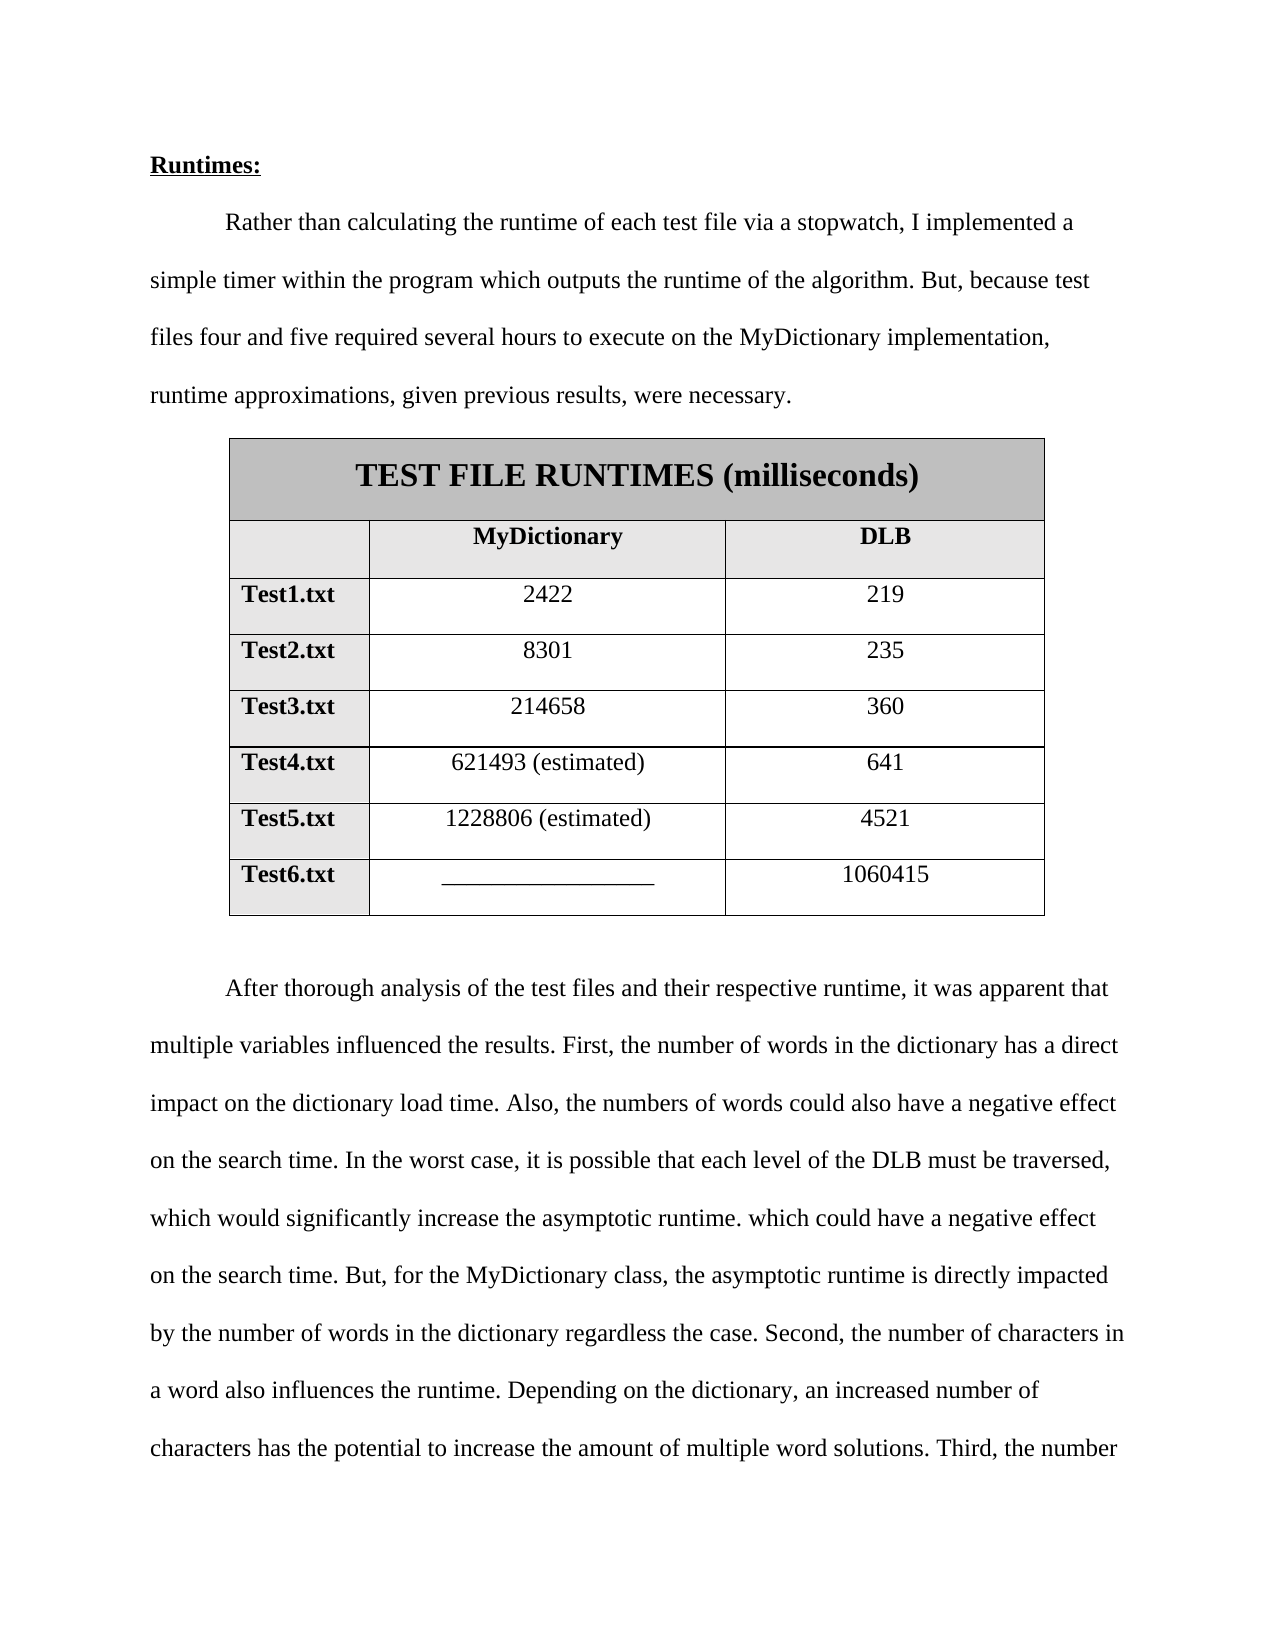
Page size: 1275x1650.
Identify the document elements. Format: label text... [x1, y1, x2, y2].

table_cell Test1.txt [230, 579, 369, 634]
table_cell 621493 (estimated) [370, 748, 725, 802]
table_cell 2422 [370, 579, 725, 634]
table_cell Test2.txt [230, 635, 369, 690]
table_cell 1228806 (estimated) [370, 804, 725, 858]
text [150, 973, 1125, 1462]
table_cell Test5.txt [230, 804, 369, 858]
table_header TEST FILE RUNTIMES (milliseconds) [230, 439, 1044, 520]
table_cell [230, 521, 369, 578]
table_cell Test4.txt [230, 748, 369, 802]
table_cell DLB [726, 521, 1044, 578]
table_cell 214658 [370, 691, 725, 746]
table_cell 219 [726, 579, 1044, 634]
text Rather than calculating the runtime of each test file via a stopwatch, I implemented a simple timer within the program which outputs the runtime of the algorithm. But, because test files four and five required several hours to execute on the MyDictionary implementation, runtime approximations, given previous results, were necessary. [150, 207, 1125, 409]
table_cell MyDictionary [370, 521, 725, 578]
text Runtimes: [150, 150, 1125, 179]
table_cell 235 [726, 635, 1044, 690]
table_cell Test6.txt [230, 860, 369, 914]
table_cell 1060415 [726, 860, 1044, 914]
table_cell 4521 [726, 804, 1044, 858]
table_cell 641 [726, 748, 1044, 802]
table_cell _________________ [370, 860, 725, 914]
table_cell 8301 [370, 635, 725, 690]
table_cell 360 [726, 691, 1044, 746]
table_cell Test3.txt [230, 691, 369, 746]
